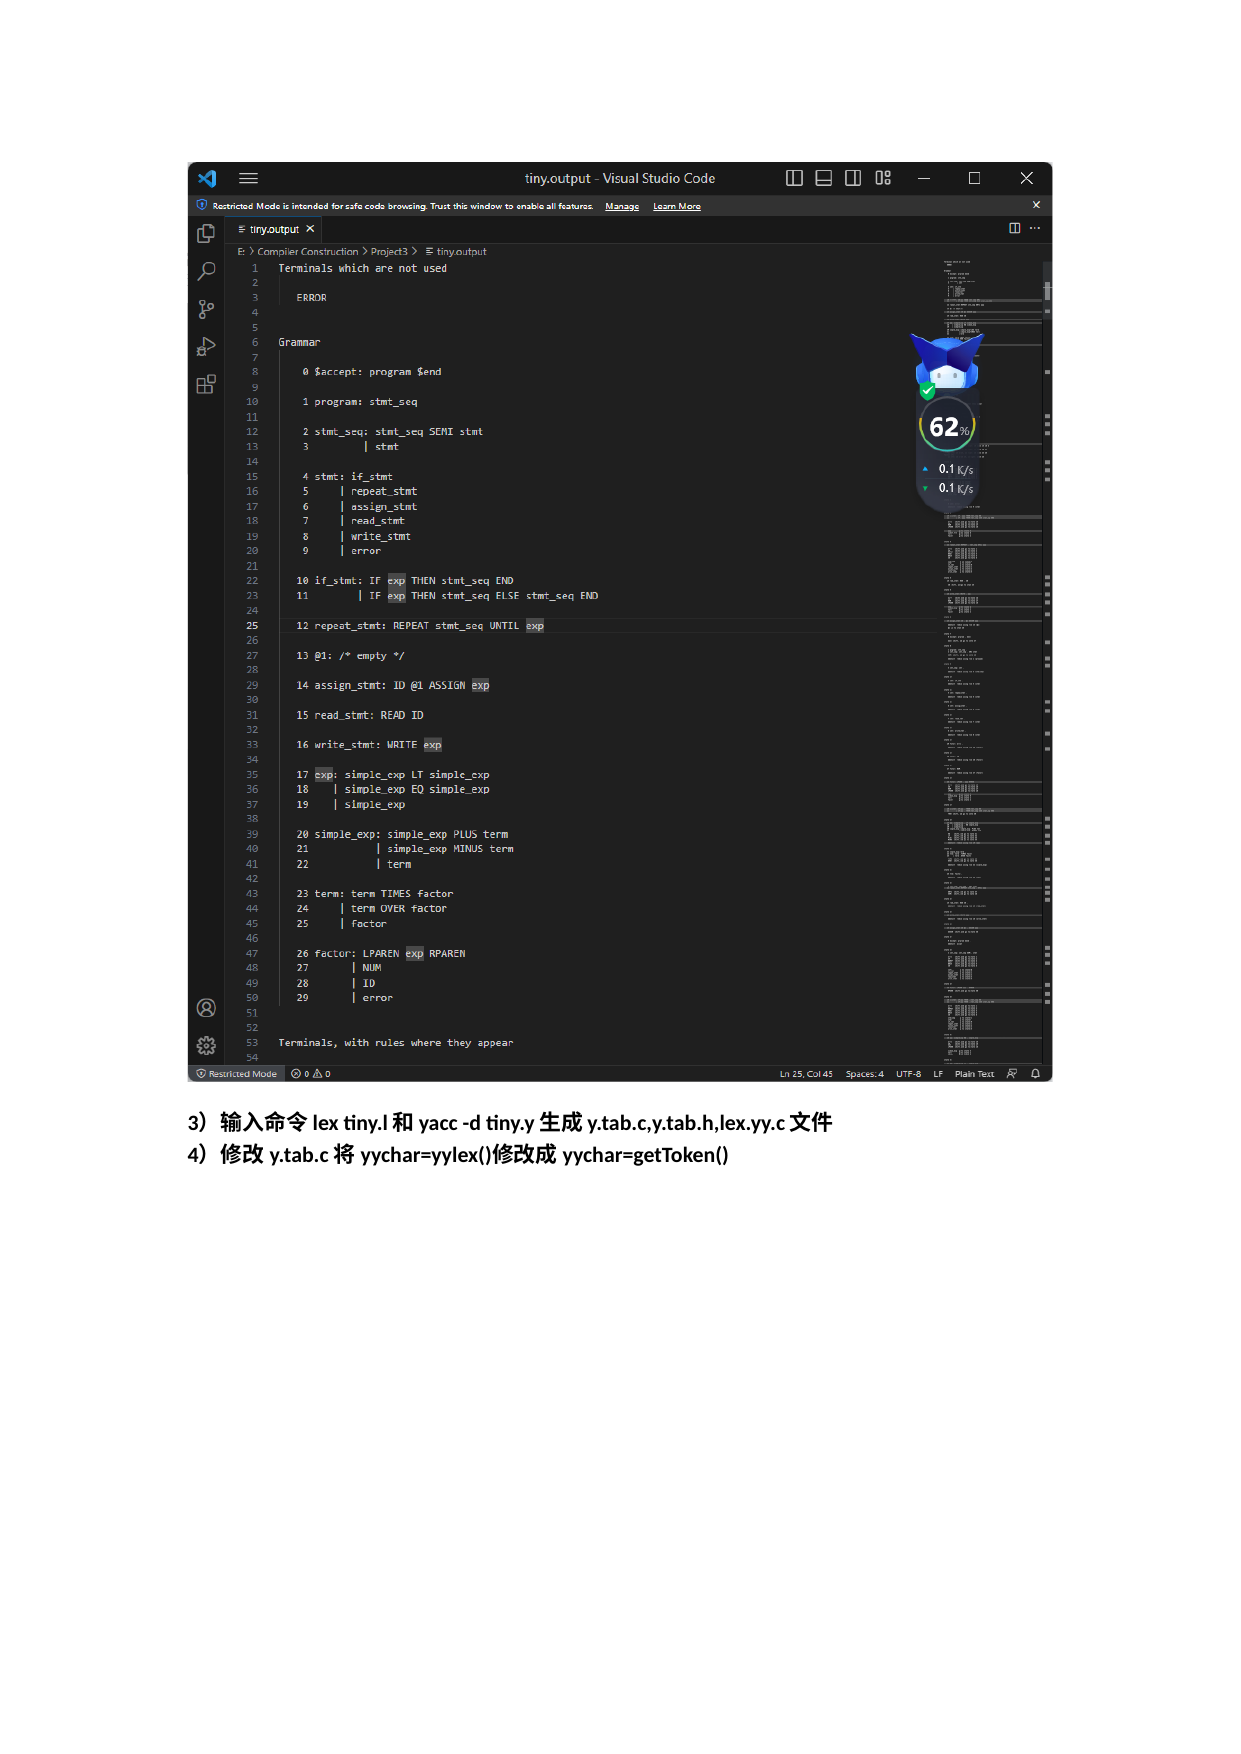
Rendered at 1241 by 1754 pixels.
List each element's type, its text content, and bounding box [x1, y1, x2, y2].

list 输入命令lex tiny.l和yacc -d tiny.y生成y.tab.c,y.tab.h,lex.yy.c文件 [187, 1104, 1053, 1137]
list 修改 y.tab.c 将 yychar=yylex()修改成 yychar=getToken() [187, 1137, 1053, 1169]
picture [187, 162, 1053, 1082]
